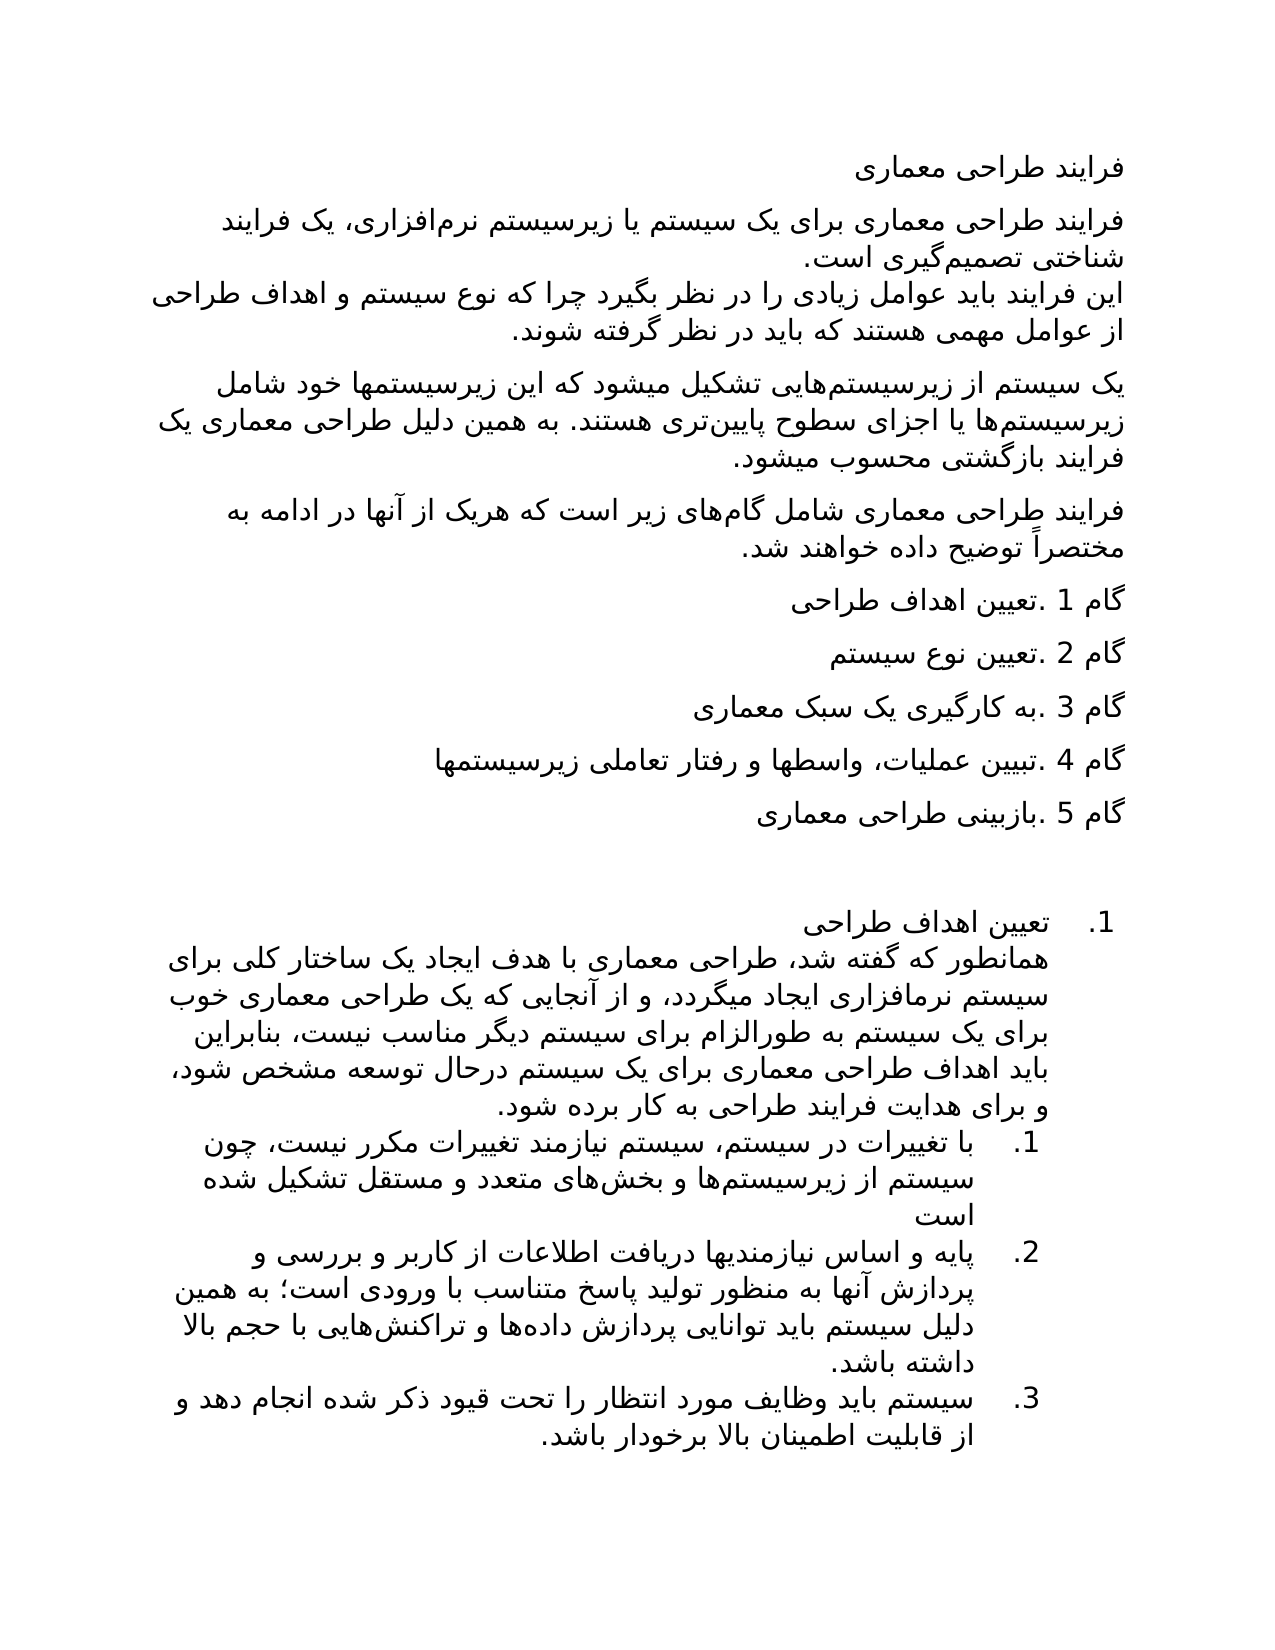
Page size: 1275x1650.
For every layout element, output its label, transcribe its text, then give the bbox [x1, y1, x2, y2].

text گام 2 .تعیین نوع سیستم [150, 637, 1125, 671]
text فرایند طراحی معماری [150, 150, 1125, 184]
list پایه و اساس نیازمندیها دریافت اطلاعات از کاربر و بررسی و پردازش آنها به منظور تولید پاسخ متناسب با ورودی است؛ به همین دلیل سیستم باید توانایی پردازش داده‌ها و تراکنش‌هایی با حجم بالا داشته باشد. [150, 1235, 1012, 1379]
text یک سیستم از زیرسیستم‌هایی تشکیل میشود که این زیرسیستم‎ها خود شامل زیرسیستم‌ها یا اجزای سطوح پایین‌تری هستند. به همین دلیل طراحی معماری یک فرایند بازگشتی محسوب میشود. [150, 367, 1125, 474]
list همانطور که گفته شد، طراحی معماری با هدف ایجاد یک ساختار کلی برای سیستم نرمافزاری ایجاد میگردد، و از آنجایی که یک طراحی معماری خوب برای یک سیستم به طورالزام برای سیستم دیگر مناسب نیست، بنابراین باید اهداف طراحی معماری برای یک سیستم درحال توسعه مشخص شود، و برای هدایت فرایند طراحی به کار برده شود. [150, 942, 1050, 1122]
text گام 5 .بازبینی طراحی معماری [150, 797, 1125, 831]
text گام 3 .به کارگیری یک سبک معماری [150, 690, 1125, 724]
text فرایند طراحی معماری برای یک سیستم یا زیرسیستم نرم‌افزاری، یک فرایند شناختی تصمیم‌گیری است. این فرایند باید عوامل زیادی را در نظر بگیرد چرا که نوع سیستم و اهداف طراحی از عوامل مهمی هستند که باید در نظر گرفته شوند. [150, 203, 1125, 347]
list تعیین اهداف طراحی [150, 905, 1087, 939]
text گام 4 .تبیین عملیات، واسطها و رفتار تعاملی زیرسیستمها [150, 743, 1125, 777]
list سیستم باید وظایف مورد انتظار را تحت قیود ذکر شده انجام دهد و از قابلیت اطمینان بالا برخودار باشد. [150, 1382, 1012, 1452]
text فرایند طراحی معماری شامل گام‌های زیر است که هریک از آنها در ادامه به مختصراً توضیح داده خواهند شد. [150, 493, 1125, 564]
list با تغییرات در سیستم، سیستم نیازمند تغییرات مکرر نیست، چون سیستم از زیرسیستم‌ها و بخش‌های متعدد و مستقل تشکیل شده است [150, 1125, 1012, 1232]
text گام 1 .تعیین اهداف طراحی [150, 583, 1125, 617]
